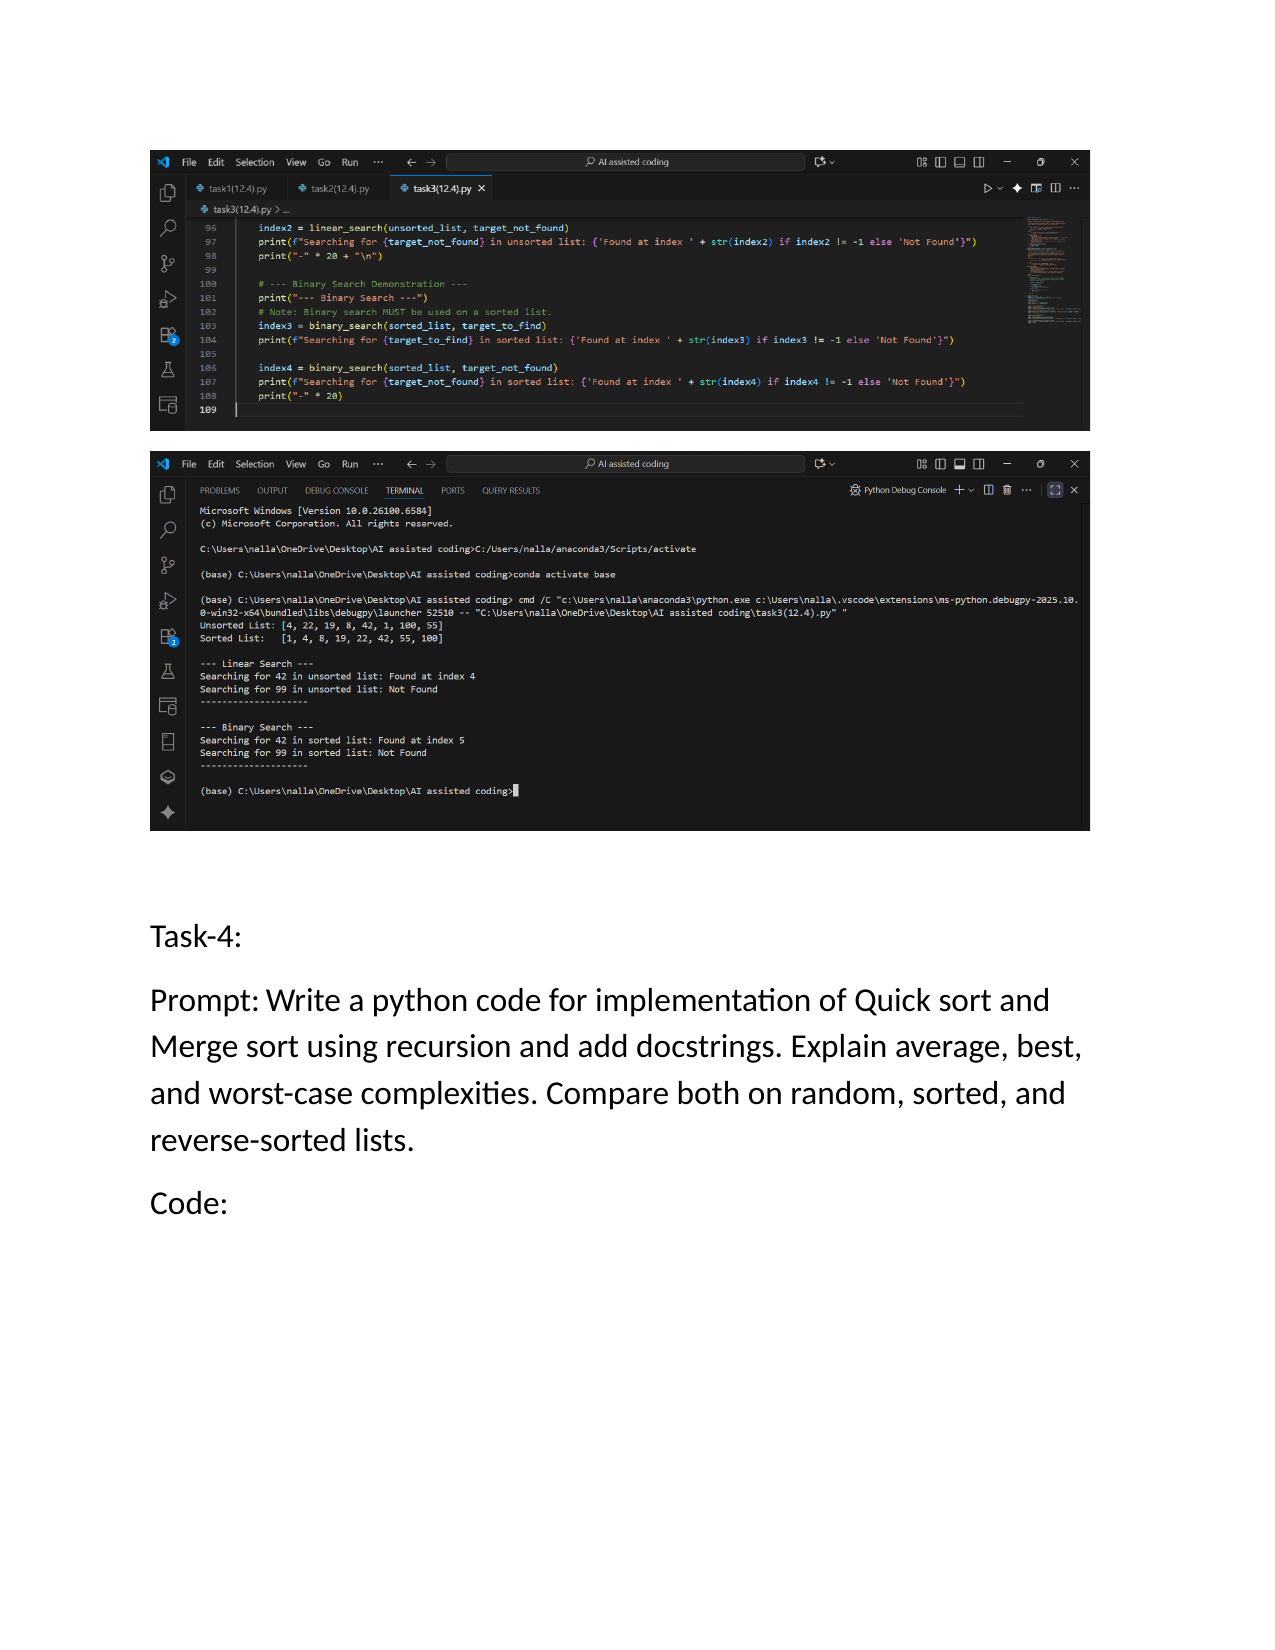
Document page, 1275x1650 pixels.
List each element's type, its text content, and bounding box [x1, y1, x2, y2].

picture [150, 150, 1091, 431]
picture [150, 451, 1091, 831]
text Prompt: Write a python code for implementation of Quick sort and Merge sort using recursion and add docstrings. Explain average, best, and worst-case complexities. Compare both on random, sorted, and reverse-sorted lists. [150, 978, 1125, 1159]
text Task-4: [150, 915, 1125, 956]
text Code: [150, 1182, 1125, 1223]
